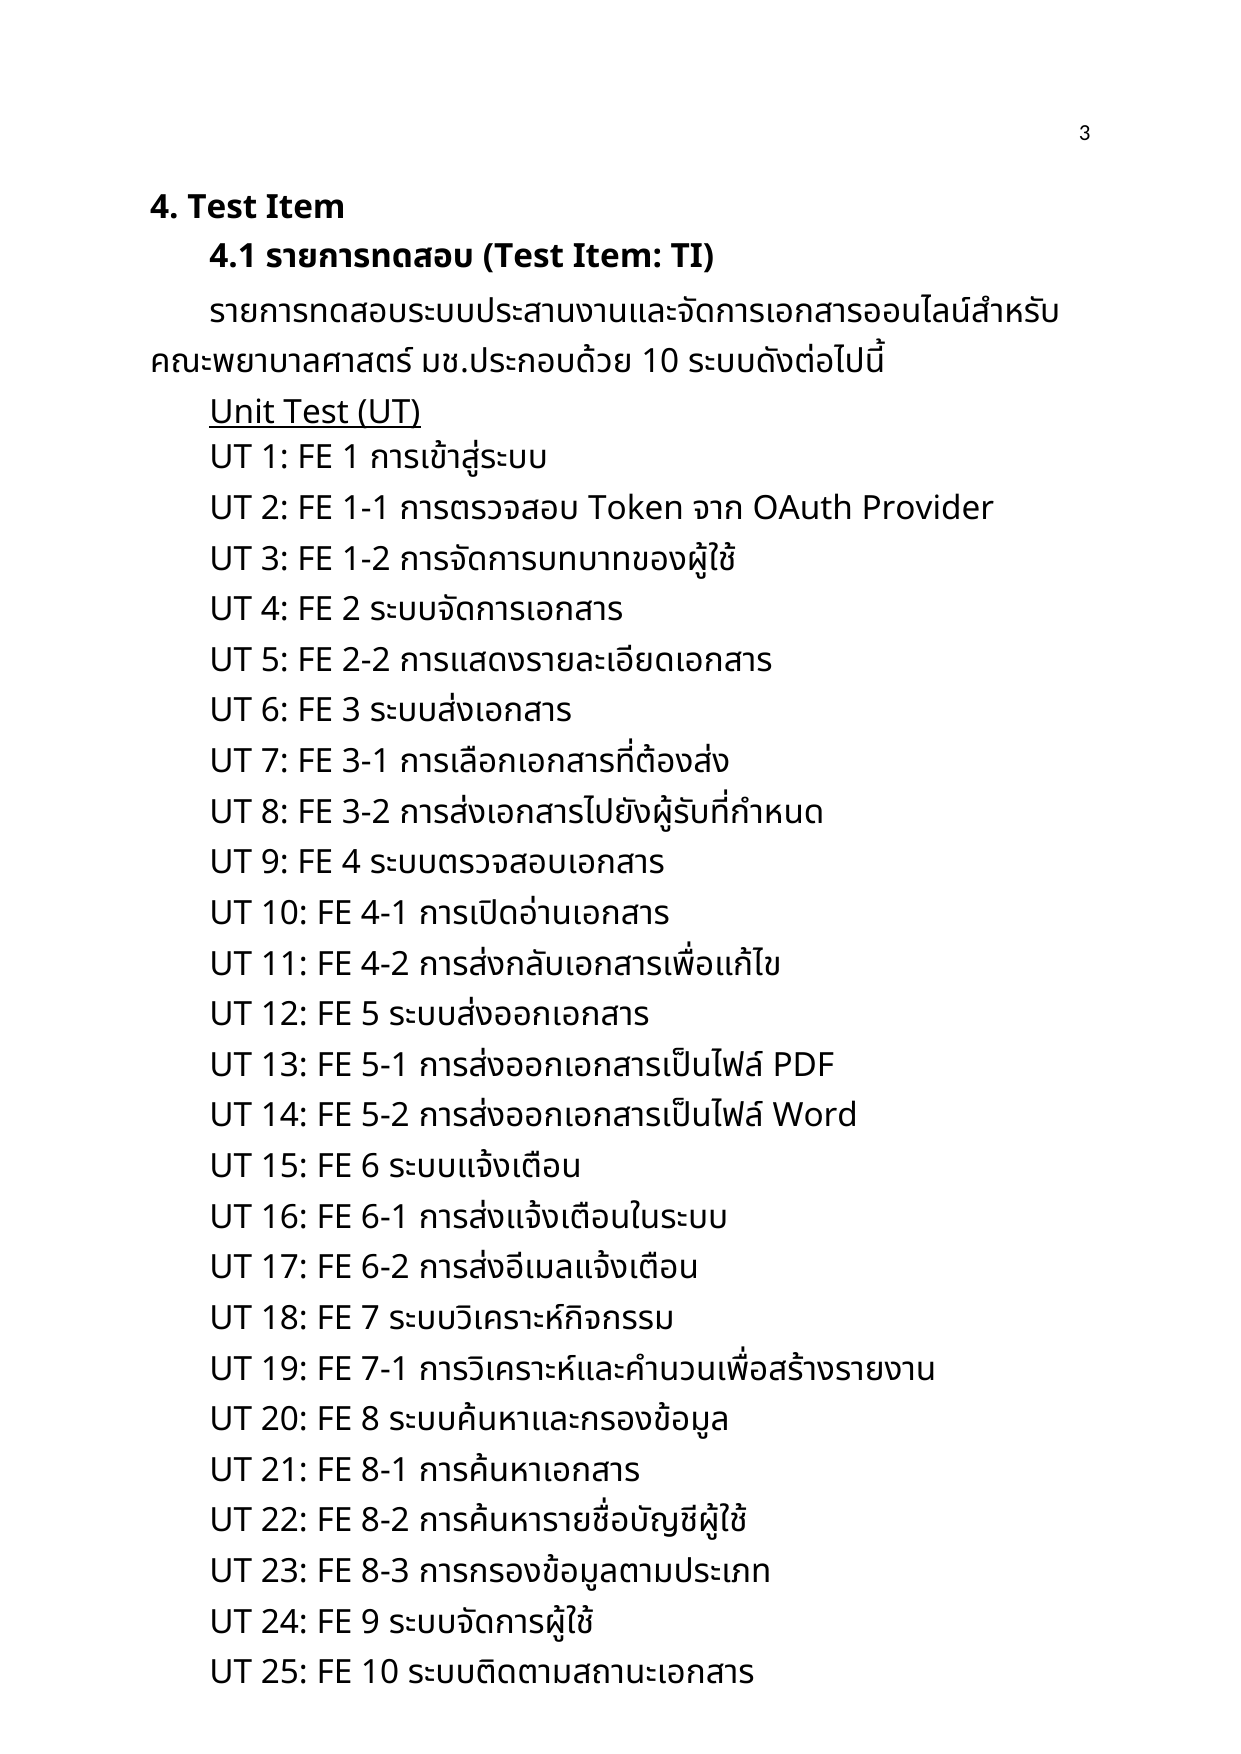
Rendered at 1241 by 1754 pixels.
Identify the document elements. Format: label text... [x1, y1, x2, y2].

text UT 12: FE 5 ระบบส่งออกเอกสาร [150, 990, 1090, 1041]
text UT 7: FE 3-1 การเลือกเอกสารที่ต้องส่ง [150, 737, 1090, 787]
text UT 4: FE 2 ระบบจัดการเอกสาร [150, 585, 1090, 636]
text UT 5: FE 2-2 การแสดงรายละเอียดเอกสาร [150, 636, 1090, 686]
text UT 6: FE 3 ระบบส่งเอกสาร [150, 686, 1090, 737]
text UT 10: FE 4-1 การเปิดอ่านเอกสาร [150, 889, 1090, 939]
text UT 1: FE 1 การเข้าสู่ระบบ [150, 433, 1090, 484]
text UT 22: FE 8-2 การค้นหารายชื่อบัญชีผู้ใช้ [150, 1496, 1090, 1547]
text UT 11: FE 4-2 การส่งกลับเอกสารเพื่อแก้ไข [150, 939, 1090, 990]
text UT 8: FE 3-2 การส่งเอกสารไปยังผู้รับที่กำหนด [150, 787, 1090, 838]
subtitle 4.1 รายการทดสอบ (Test Item: TI) [209, 232, 1090, 283]
text Unit Test (UT) [150, 388, 1090, 433]
text UT 13: FE 5-1 การส่งออกเอกสารเป็นไฟล์ PDF [150, 1041, 1090, 1091]
text UT 9: FE 4 ระบบตรวจสอบเอกสาร [150, 838, 1090, 889]
text UT 14: FE 5-2 การส่งออกเอกสารเป็นไฟล์ Word [150, 1091, 1090, 1142]
text UT 15: FE 6 ระบบแจ้งเตือน [150, 1142, 1090, 1192]
text UT 24: FE 9 ระบบจัดการผู้ใช้ [150, 1597, 1090, 1648]
text UT 23: FE 8-3 การกรองข้อมูลตามประเภท [150, 1547, 1090, 1597]
text UT 17: FE 6-2 การส่งอีเมลแจ้งเตือน [150, 1243, 1090, 1294]
text รายการทดสอบระบบประสานงานและจัดการเอกสารออนไลน์สำหรับคณะพยาบาลศาสตร์ มช.ประกอบด้วย 10 ระบบดังต่อไปนี้ [150, 287, 1090, 388]
text UT 25: FE 10 ระบบติดตามสถานะเอกสาร [150, 1648, 1090, 1699]
text UT 2: FE 1-1 การตรวจสอบ Token จาก OAuth Provider [150, 484, 1090, 534]
text UT 21: FE 8-1 การค้นหาเอกสาร [150, 1446, 1090, 1496]
text UT 18: FE 7 ระบบวิเคราะห์กิจกรรม [150, 1294, 1090, 1344]
text UT 20: FE 8 ระบบค้นหาและกรองข้อมูล [150, 1395, 1090, 1446]
text UT 16: FE 6-1 การส่งแจ้งเตือนในระบบ [150, 1192, 1090, 1243]
subtitle 4. Test Item [150, 182, 1090, 228]
text UT 19: FE 7-1 การวิเคราะห์และคำนวนเพื่อสร้างรายงาน [150, 1344, 1090, 1395]
text UT 3: FE 1-2 การจัดการบทบาทของผู้ใช้ [150, 534, 1090, 585]
